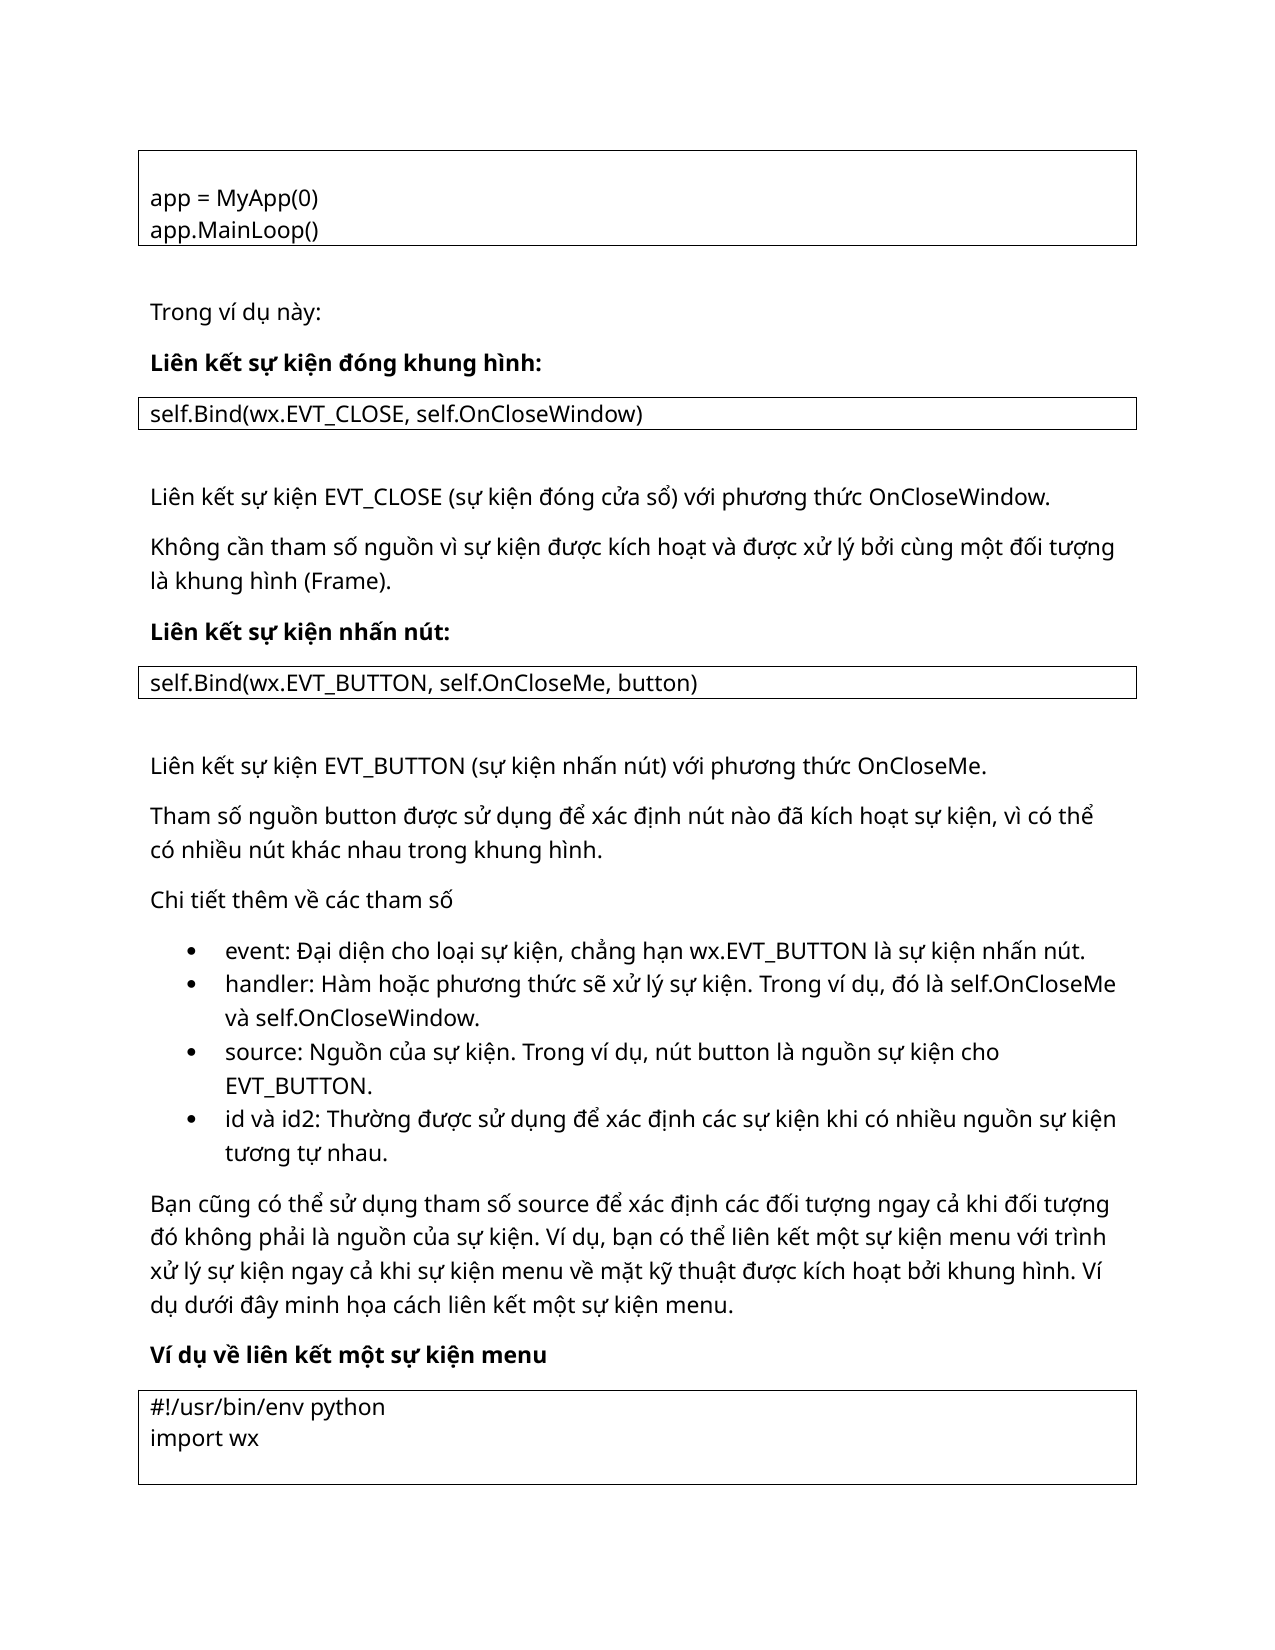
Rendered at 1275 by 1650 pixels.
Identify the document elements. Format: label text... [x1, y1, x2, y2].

text Liên kết sự kiện đóng khung hình: [150, 347, 1125, 378]
text Trong ví dụ này: [150, 296, 1125, 327]
list handler: Hàm hoặc phương thức sẽ xử lý sự kiện. Trong ví dụ, đó là self.OnCloseMe và self.OnCloseWindow. [187, 968, 1125, 1033]
text Ví dụ về liên kết một sự kiện menu [150, 1339, 1125, 1370]
text Chi tiết thêm về các tham số [150, 884, 1125, 915]
text Liên kết sự kiện nhấn nút: [150, 615, 1125, 647]
text Không cần tham số nguồn vì sự kiện được kích hoạt và được xử lý bởi cùng một đối tượng là khung hình (Frame). [150, 531, 1125, 596]
text Bạn cũng có thể sử dụng tham số source để xác định các đối tượng ngay cả khi đối tượng đó không phải là nguồn của sự kiện. Ví dụ, bạn có thể liên kết một sự kiện menu với trình xử lý sự kiện ngay cả khi sự kiện menu về mặt kỹ thuật được kích hoạt bởi khung hình. Ví dụ dưới đây minh họa cách liên kết một sự kiện menu. [150, 1187, 1125, 1320]
text Liên kết sự kiện EVT_BUTTON (sự kiện nhấn nút) với phương thức OnCloseMe. [150, 749, 1125, 781]
list id và id2: Thường được sử dụng để xác định các sự kiện khi có nhiều nguồn sự kiện tương tự nhau. [187, 1103, 1125, 1168]
text Tham số nguồn button được sử dụng để xác định nút nào đã kích hoạt sự kiện, vì có thể có nhiều nút khác nhau trong khung hình. [150, 800, 1125, 865]
list event: Đại diện cho loại sự kiện, chẳng hạn wx.EVT_BUTTON là sự kiện nhấn nút. [187, 934, 1125, 966]
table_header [139, 151, 1136, 245]
table_header self.Bind(wx.EVT_BUTTON, self.OnCloseMe, button) [139, 667, 1136, 698]
table_header self.Bind(wx.EVT_CLOSE, self.OnCloseWindow) [139, 398, 1136, 429]
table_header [139, 1391, 1136, 1484]
list source: Nguồn của sự kiện. Trong ví dụ, nút button là nguồn sự kiện cho EVT_BUTTON. [187, 1036, 1125, 1101]
text Liên kết sự kiện EVT_CLOSE (sự kiện đóng cửa sổ) với phương thức OnCloseWindow. [150, 481, 1125, 512]
